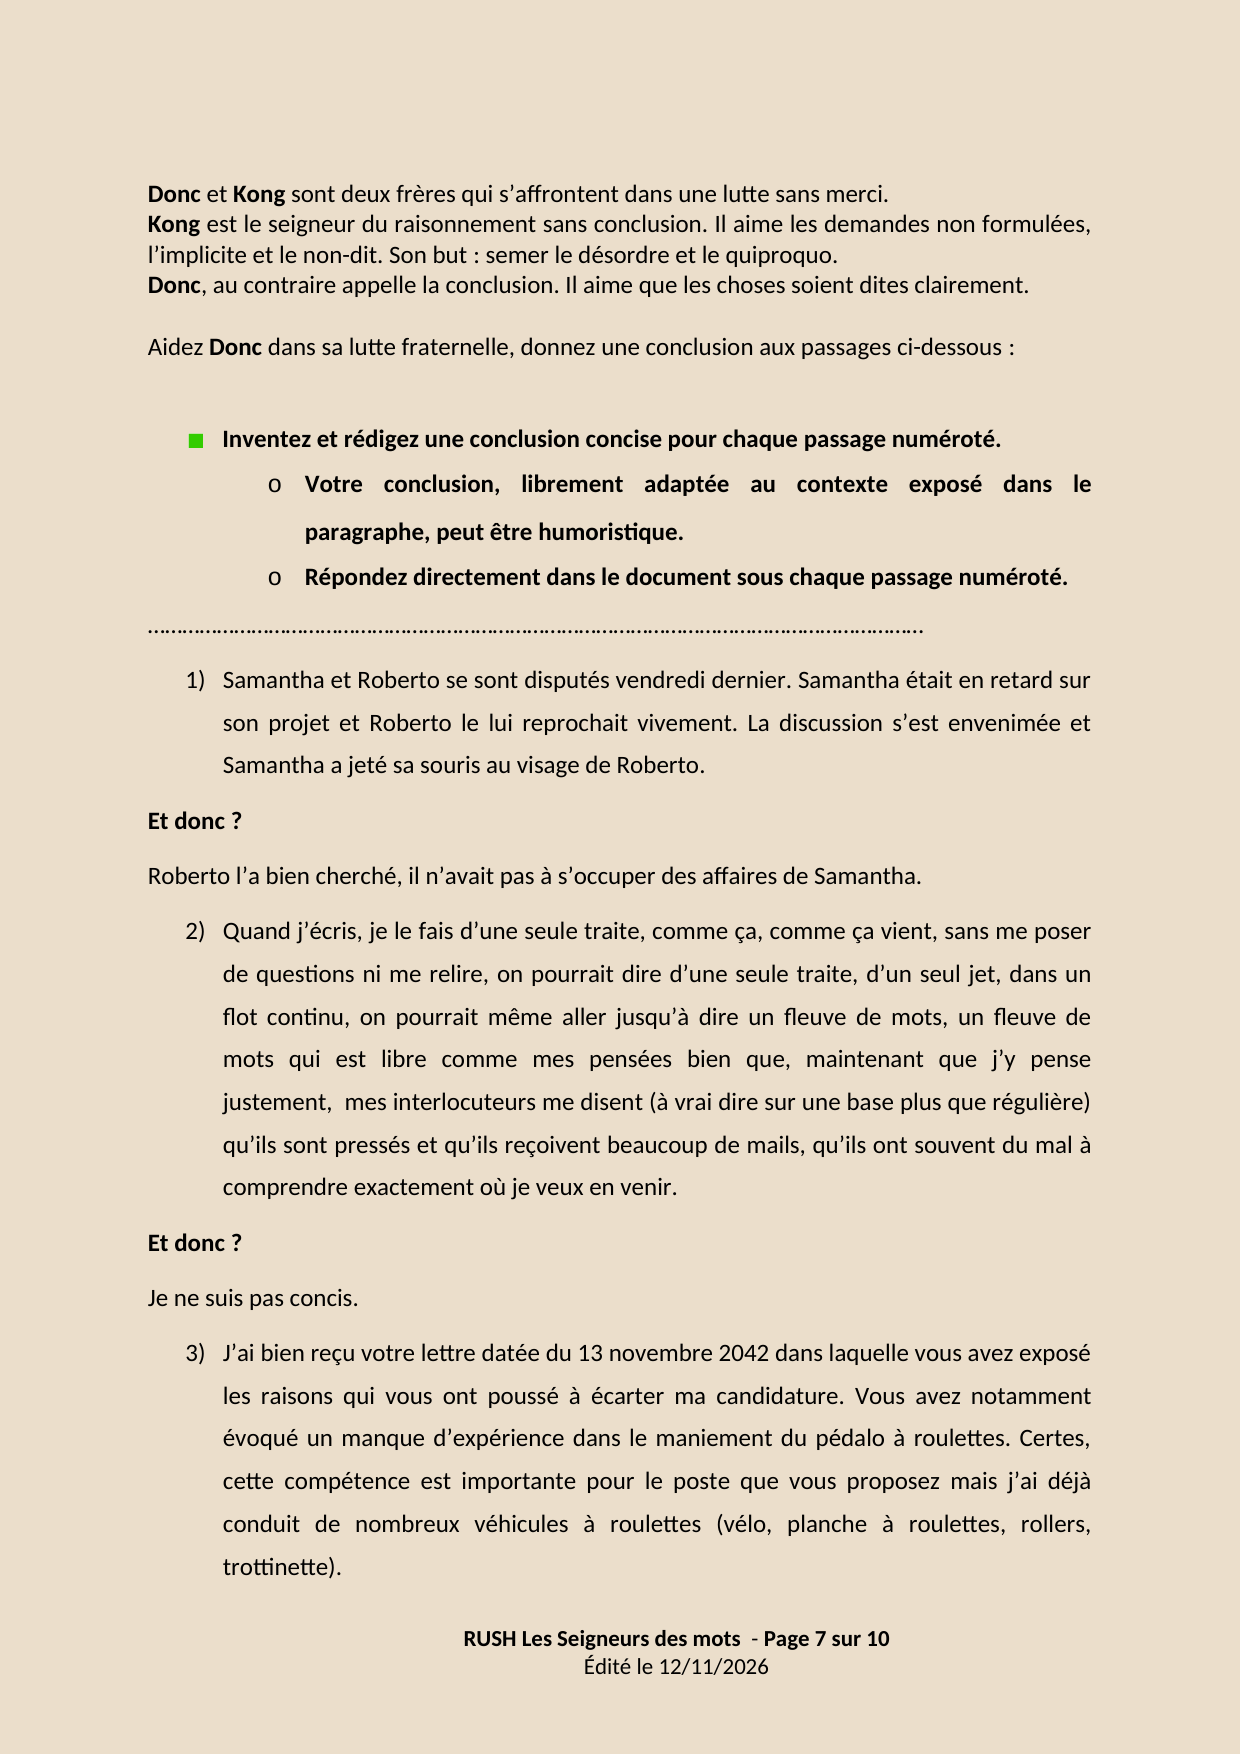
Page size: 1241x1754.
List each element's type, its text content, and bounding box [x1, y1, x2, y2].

text Donc et Kong sont deux frères qui s’affrontent dans une lutte sans merci. [148, 178, 1093, 209]
text Et donc ? [148, 1227, 1093, 1257]
picture [185, 430, 203, 448]
text Je ne suis pas concis. [148, 1282, 1093, 1312]
text Donc, au contraire appelle la conclusion. Il aime que les choses soient dites clairement. [148, 270, 1093, 300]
text Roberto l’a bien cherché, il n’avait pas à s’occuper des affaires de Samantha. [148, 860, 1093, 891]
list J’ai bien reçu votre lettre datée du 13 novembre 2042 dans laquelle vous avez exposé les raisons qui vous ont poussé à écarter ma candidature. Vous avez notamment évoqué un manque d’expérience dans le maniement du pédalo à roulettes. Certes, cette compétence est importante pour le poste que vous proposez mais j’ai déjà conduit de nombreux véhicules à roulettes (vélo, planche à roulettes, rollers, trottinette). [185, 1337, 1093, 1581]
text ……………………………………………………………………………………………………………………… [148, 609, 1093, 639]
text Kong est le seigneur du raisonnement sans conclusion. Il aime les demandes non formulées, l’implicite et le non-dit. Son but : semer le désordre et le quiproquo. [148, 209, 1093, 270]
list Aidez Donc dans sa lutte fraternelle, donnez une conclusion aux passages ci-dessous : [148, 331, 1093, 362]
text Inventez et rédigez une conclusion concise pour chaque passage numéroté. [185, 423, 1093, 453]
list Samantha et Roberto se sont disputés vendredi dernier. Samantha était en retard sur son projet et Roberto le lui reprochait vivement. La discussion s’est envenimée et Samantha a jeté sa souris au visage de Roberto. [185, 664, 1093, 780]
list Votre conclusion, librement adaptée au contexte exposé dans le paragraphe, peut être humoristique. [267, 469, 1093, 546]
list Quand j’écris, je le fais d’une seule traite, comme ça, comme ça vient, sans me poser de questions ni me relire, on pourrait dire d’une seule traite, d’un seul jet, dans un flot continu, on pourrait même aller jusqu’à dire un fleuve de mots, un fleuve de mots qui est libre comme mes pensées bien que, maintenant que j’y pense justement, mes interlocuteurs me disent (à vrai dire sur une base plus que régulière) qu’ils sont pressés et qu’ils reçoivent beaucoup de mails, qu’ils ont souvent du mal à comprendre exactement où je veux en venir. [185, 915, 1093, 1202]
text Et donc ? [148, 805, 1093, 835]
list Répondez directement dans le document sous chaque passage numéroté. [267, 561, 1093, 593]
